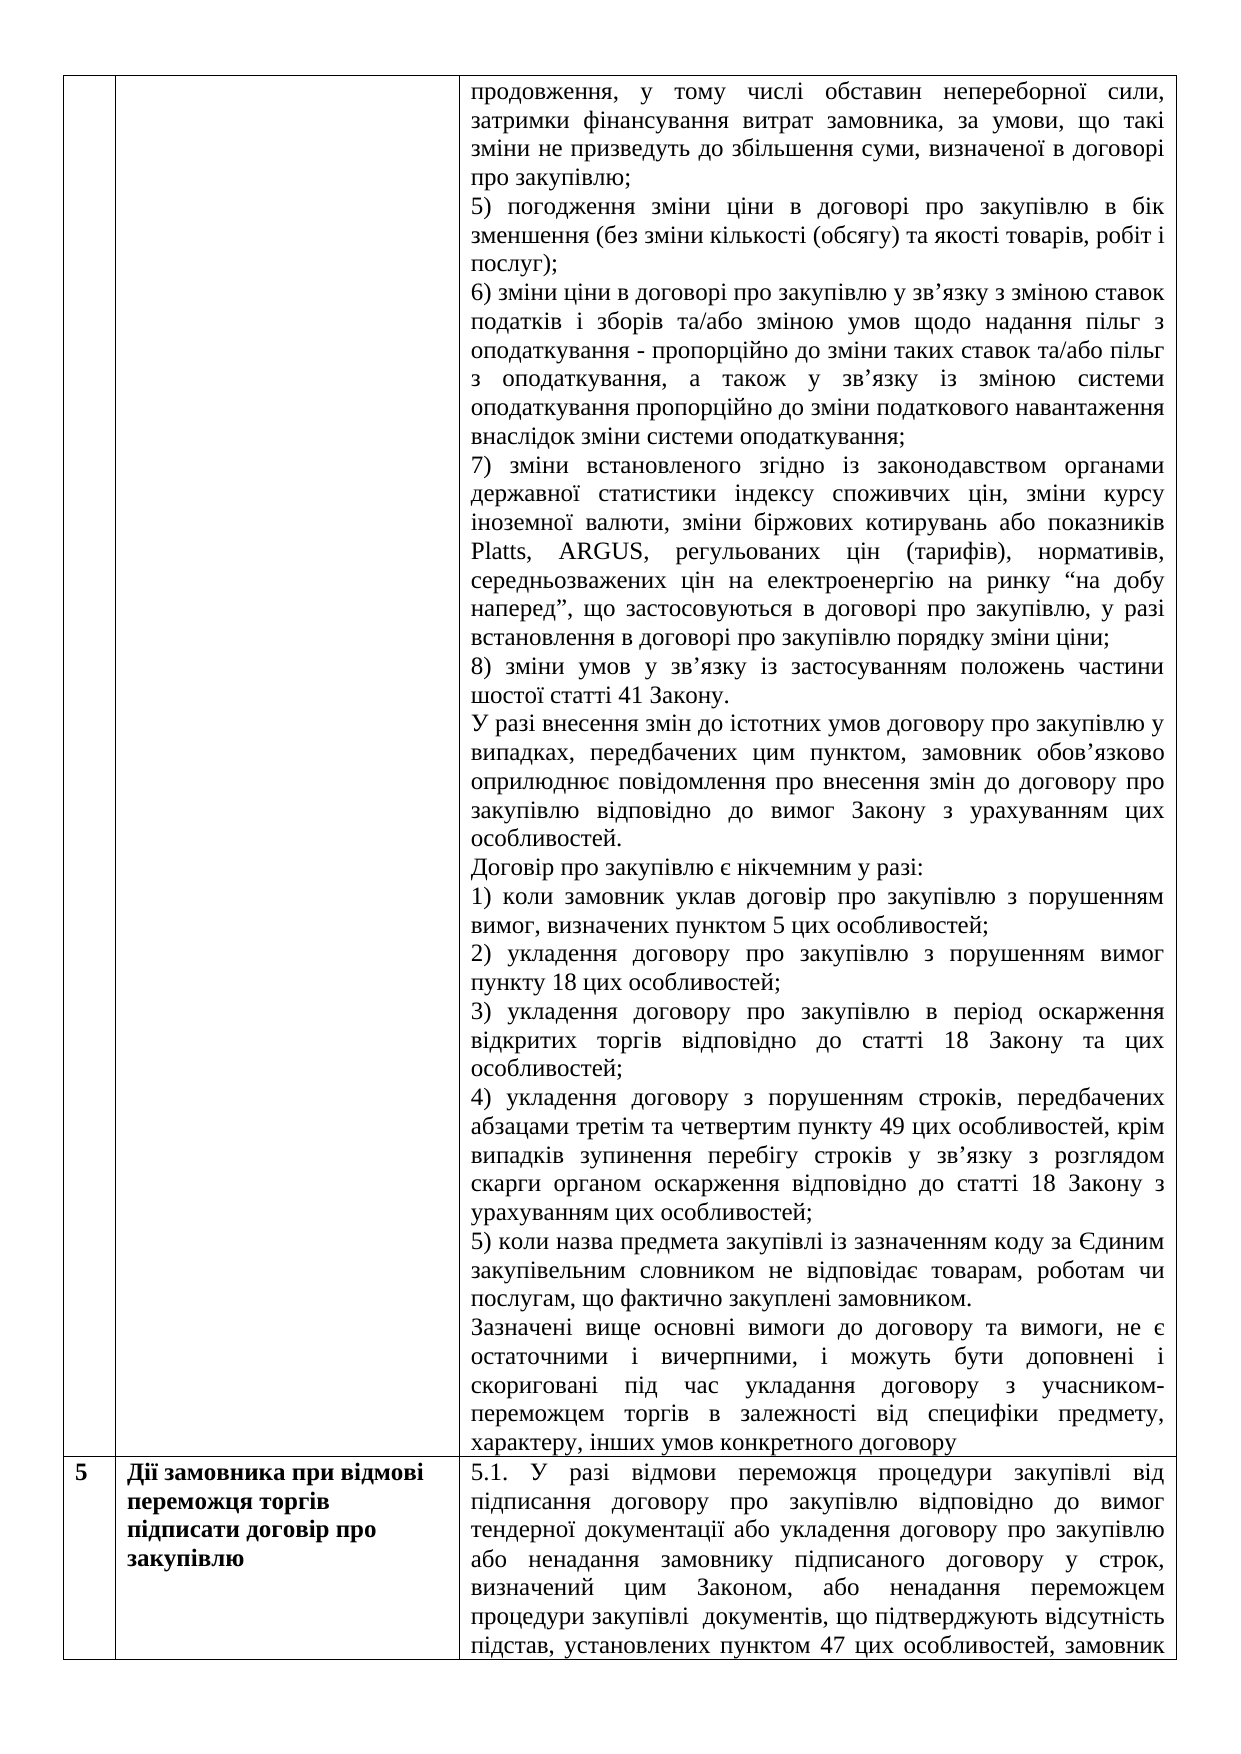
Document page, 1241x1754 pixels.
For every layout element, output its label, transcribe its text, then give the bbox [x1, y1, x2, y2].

table_cell 5 [64, 1457, 115, 1659]
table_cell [460, 76, 1176, 1456]
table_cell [116, 1457, 459, 1659]
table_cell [116, 76, 459, 1456]
table_cell 4 [64, 76, 115, 1456]
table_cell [460, 1457, 1176, 1659]
